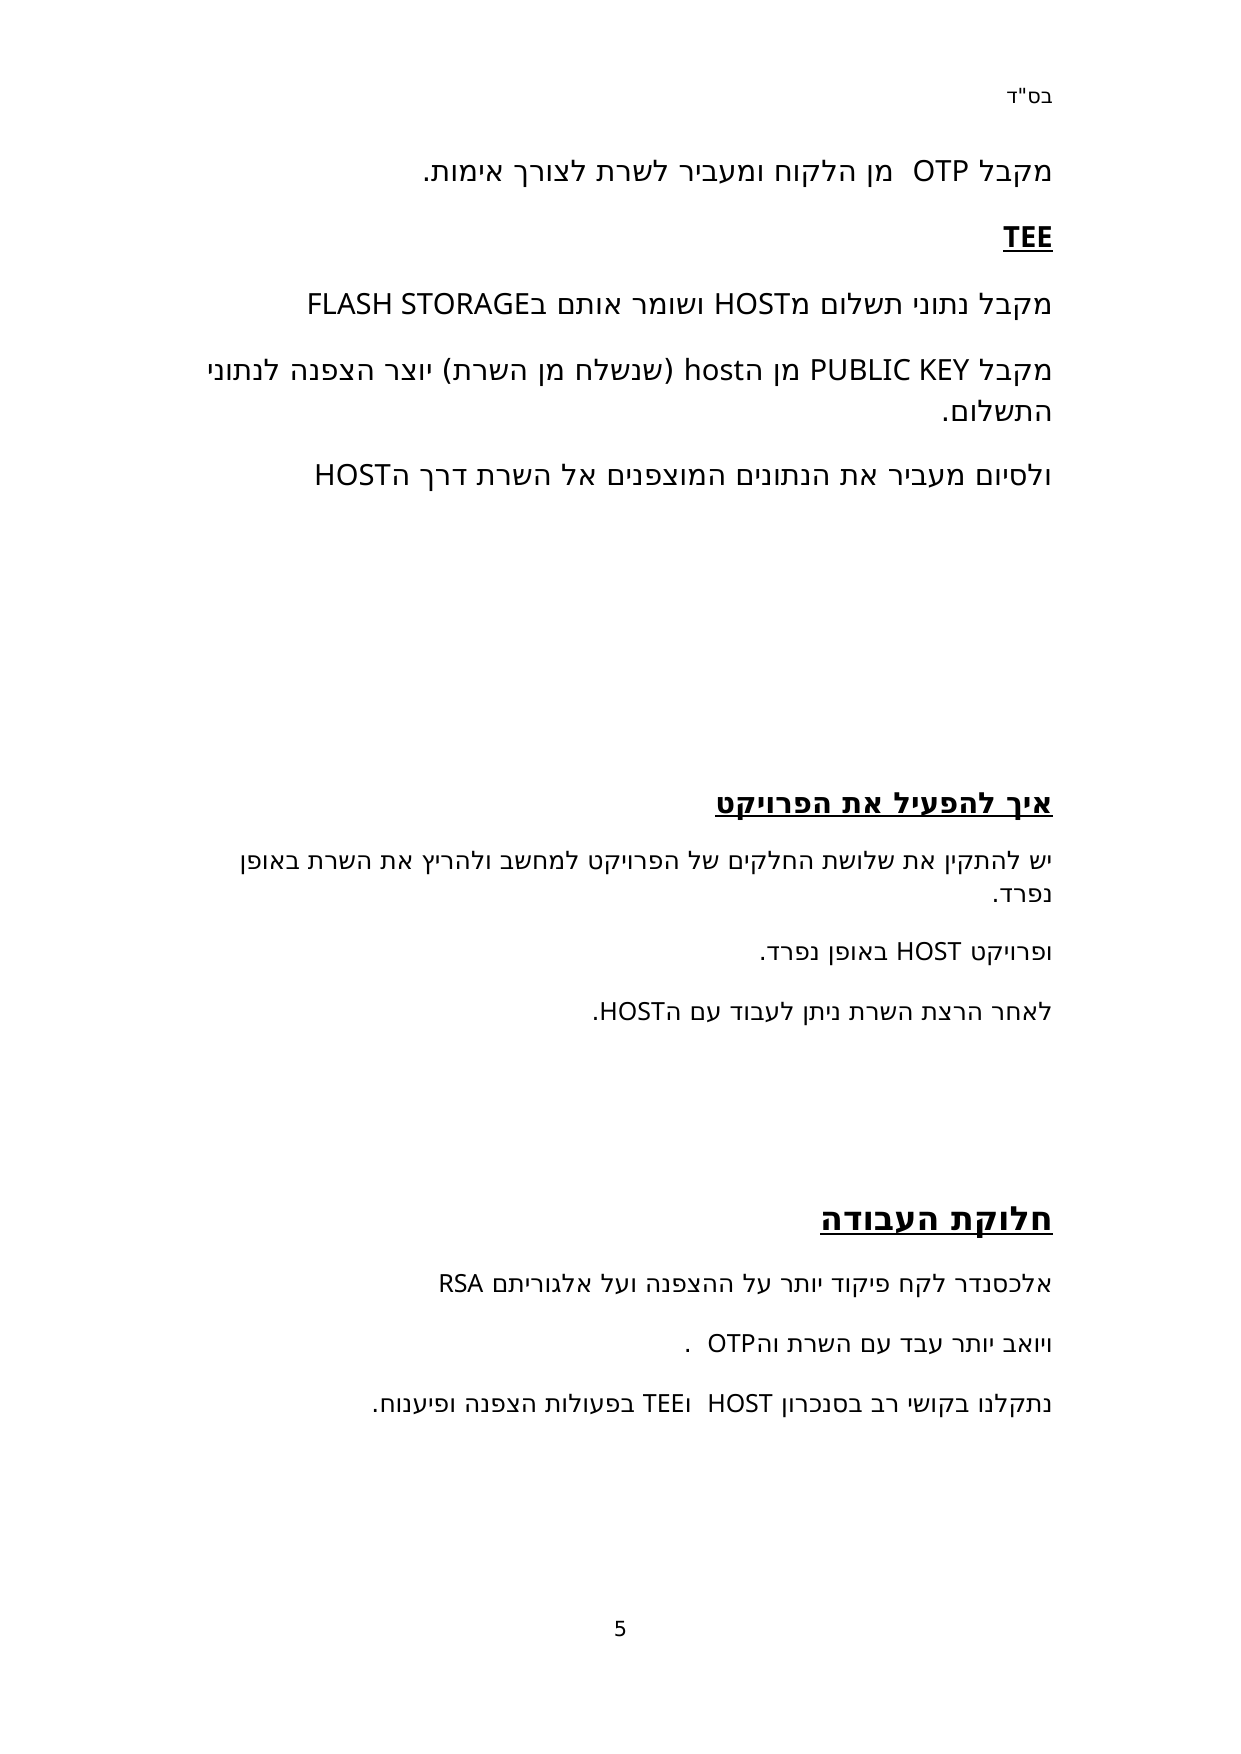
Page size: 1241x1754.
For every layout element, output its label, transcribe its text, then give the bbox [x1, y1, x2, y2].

text יש להתקין את שלושת החלקים של הפרויקט למחשב ולהריץ את השרת באופן נפרד. [187, 846, 1053, 909]
text חלוקת העבודה [187, 1200, 1053, 1239]
text ולסיום מעביר את הנתונים המוצפנים אל השרת דרך הHOST [187, 454, 1053, 493]
text מקבל נתוני תשלום מHOST ושומר אותם בFLASH STORAGE [187, 283, 1053, 323]
text מקבל PUBLIC KEY מן הhost (שנשלח מן השרת) יוצר הצפנה לנתוני התשלום. [187, 349, 1053, 428]
text ופרויקט HOST באופן נפרד. [187, 934, 1053, 968]
text איך להפעיל את הפרויקט [187, 786, 1053, 820]
text ויואב יותר עבד עם השרת והOTP . [187, 1325, 1053, 1359]
text נתקלנו בקושי רב בסנכרון HOST וTEE בפעולות הצפנה ופיענוח. [187, 1385, 1053, 1419]
text לאחר הרצת השרת ניתן לעבוד עם הHOST. [187, 994, 1053, 1028]
text מקבל OTP מן הלקוח ומעביר לשרת לצורך אימות. [187, 150, 1053, 190]
text אלכסנדר לקח פיקוד יותר על ההצפנה ועל אלגוריתם RSA [187, 1265, 1053, 1299]
text TEE [187, 216, 1053, 256]
